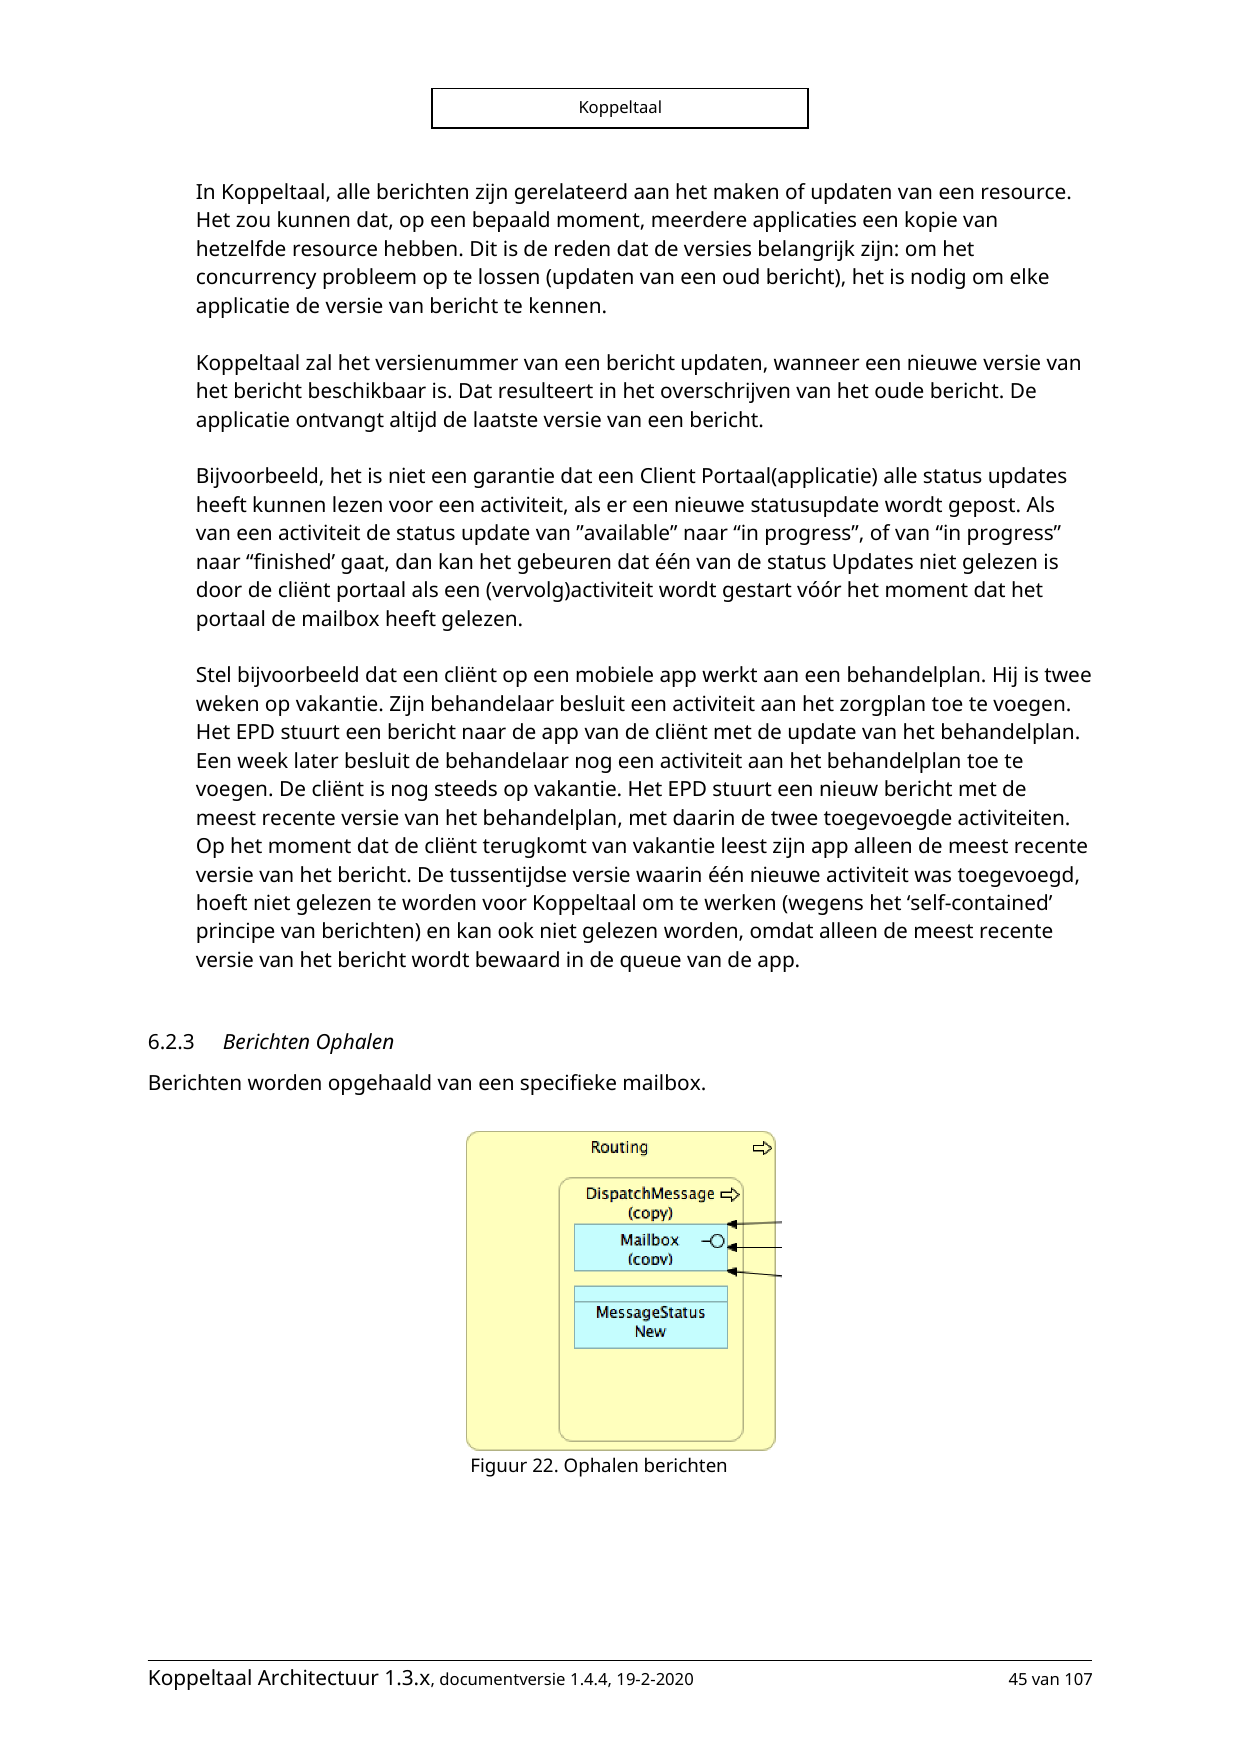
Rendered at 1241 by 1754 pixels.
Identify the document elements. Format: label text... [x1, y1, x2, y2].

picture [458, 1124, 782, 1453]
text Bijvoorbeeld, het is niet een garantie dat een Client Portaal(applicatie) alle status updates heeft kunnen lezen voor een activiteit, als er een nieuwe statusupdate wordt gepost. Als van een activiteit de status update van ”available” naar “in progress”, of van “in progress” naar “finished’ gaat, dan kan het gebeuren dat één van de status Updates niet gelezen is door de cliënt portaal als een (vervolg)activiteit wordt gestart vóór het moment dat het portaal de mailbox heeft gelezen. [196, 462, 1092, 632]
list In Koppeltaal, alle berichten zijn gerelateerd aan het maken of updaten van een resource. Het zou kunnen dat, op een bepaald moment, meerdere applicaties een kopie van hetzelfde resource hebben. Dit is de reden dat de versies belangrijk zijn: om het concurrency probleem op te lossen (updaten van een oud bericht), het is nodig om elke applicatie de versie van bericht te kennen. [196, 177, 1092, 319]
subtitle Berichten Ophalen [148, 1027, 1092, 1055]
text Figuur 22. Ophalen berichten [148, 1452, 1092, 1478]
text Koppeltaal zal het versienummer van een bericht updaten, wanneer een nieuwe versie van het bericht beschikbaar is. Dat resulteert in het overschrijven van het oude bericht. De applicatie ontvangt altijd de laatste versie van een bericht. [196, 348, 1092, 433]
text Berichten worden opgehaald van een specifieke mailbox. [148, 1068, 1092, 1096]
text Stel bijvoorbeeld dat een cliënt op een mobiele app werkt aan een behandelplan. Hij is twee weken op vakantie. Zijn behandelaar besluit een activiteit aan het zorgplan toe te voegen. Het EPD stuurt een bericht naar de app van de cliënt met de update van het behandelplan. Een week later besluit de behandelaar nog een activiteit aan het behandelplan toe te voegen. De cliënt is nog steeds op vakantie. Het EPD stuurt een nieuw bericht met de meest recente versie van het behandelplan, met daarin de twee toegevoegde activiteiten. Op het moment dat de cliënt terugkomt van vakantie leest zijn app alleen de meest recente versie van het bericht. De tussentijdse versie waarin één nieuwe activiteit was toegevoegd, hoeft niet gelezen te worden voor Koppeltaal om te werken (wegens het ‘self-contained’ principe van berichten) en kan ook niet gelezen worden, omdat alleen de meest recente versie van het bericht wordt bewaard in de queue van de app. [196, 661, 1092, 973]
